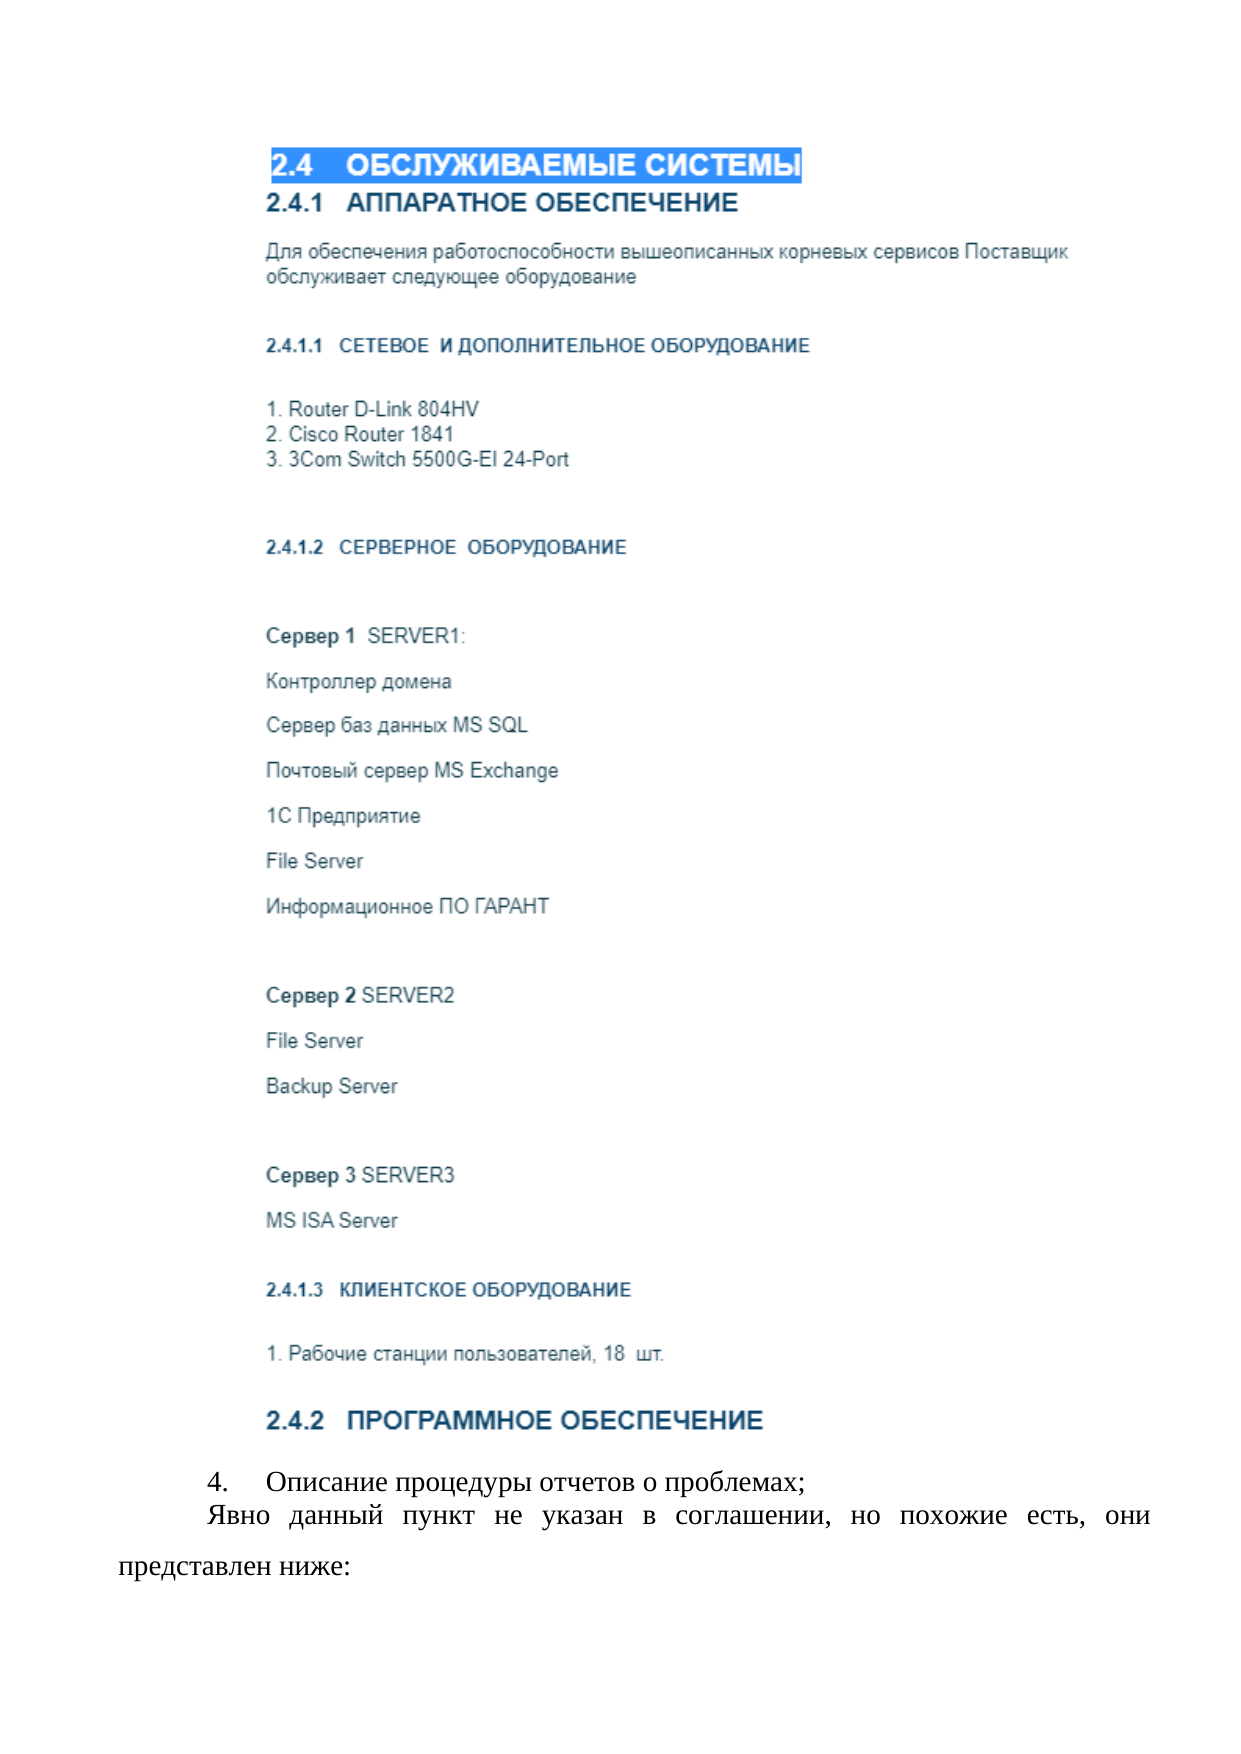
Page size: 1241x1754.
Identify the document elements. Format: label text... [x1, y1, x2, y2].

list Описание процедуры отчетов о проблемах; [118, 1464, 1152, 1497]
picture [206, 118, 1201, 1450]
text Явно данный пункт не указан в соглашении, но похожие есть, они представлен ниже: [118, 1497, 1152, 1581]
